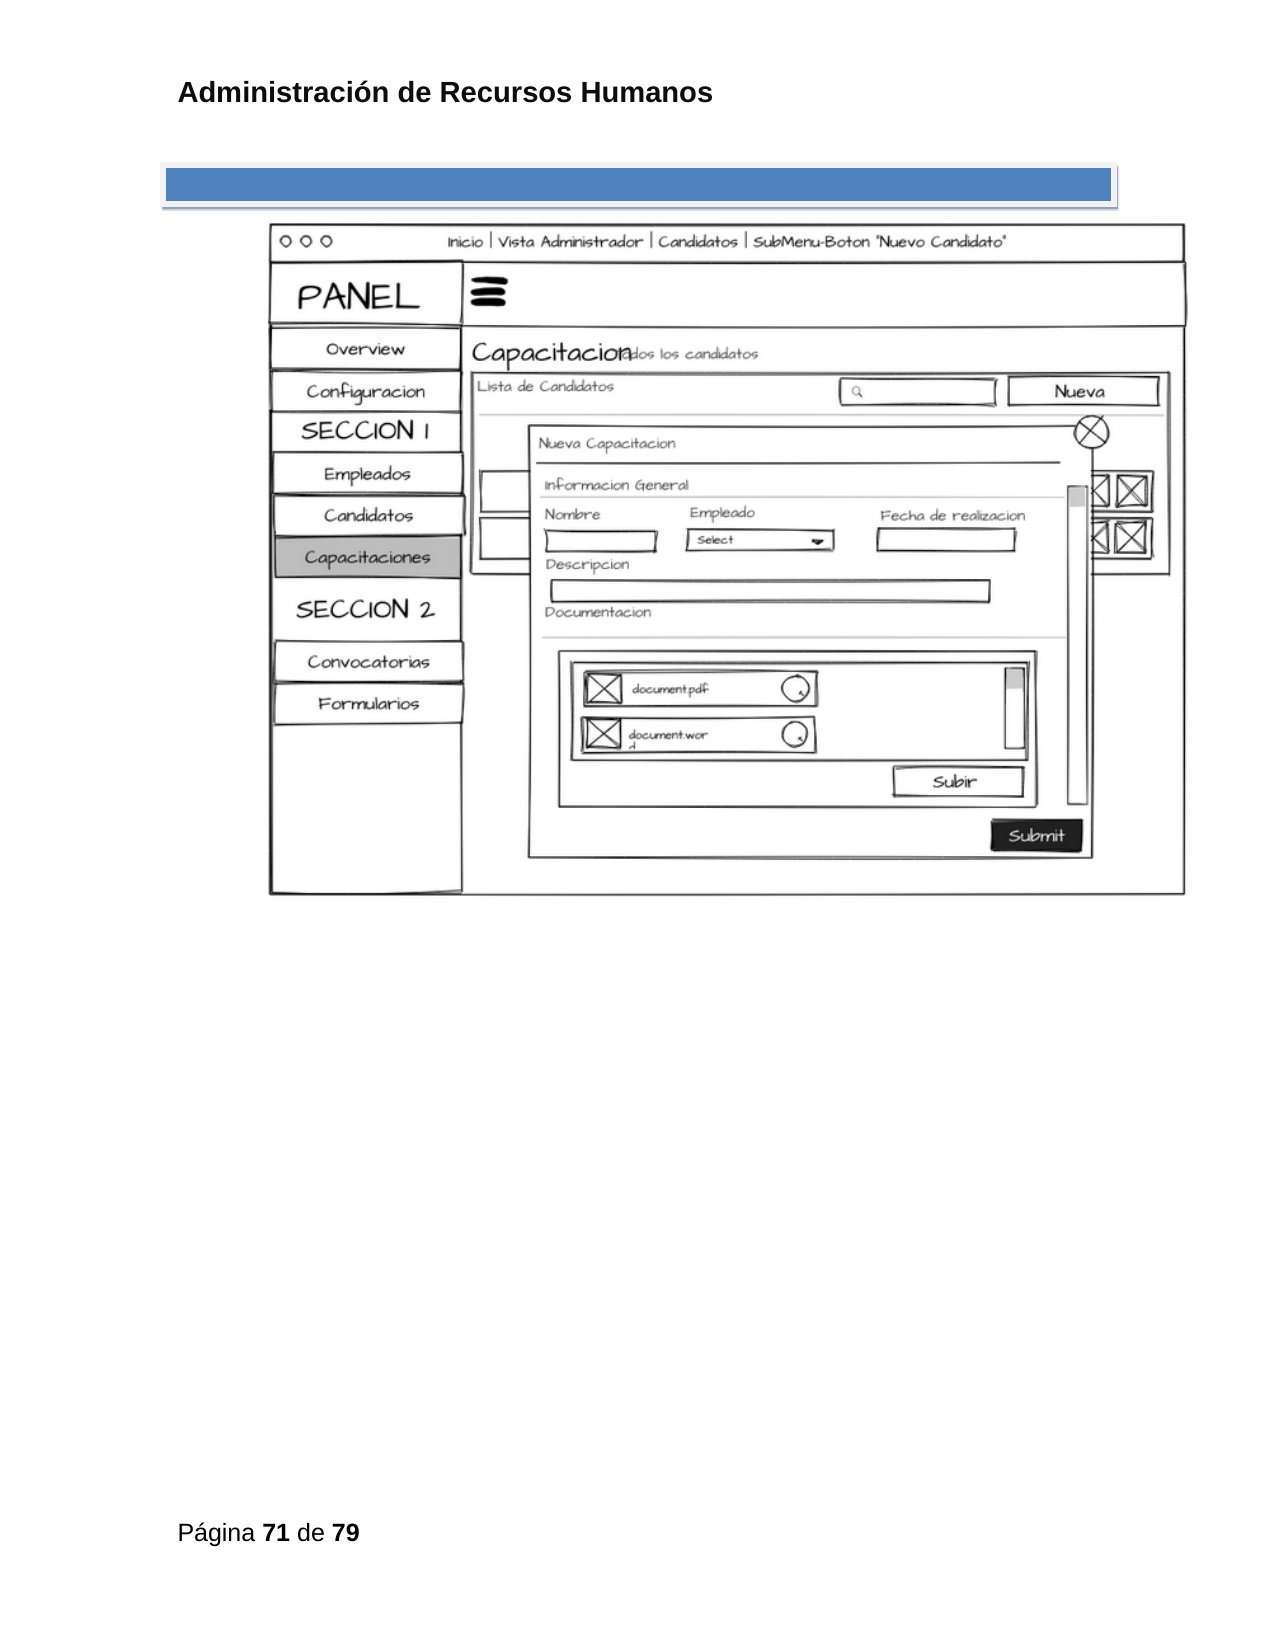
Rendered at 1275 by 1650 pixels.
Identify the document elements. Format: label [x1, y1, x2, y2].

picture [267, 216, 1189, 902]
